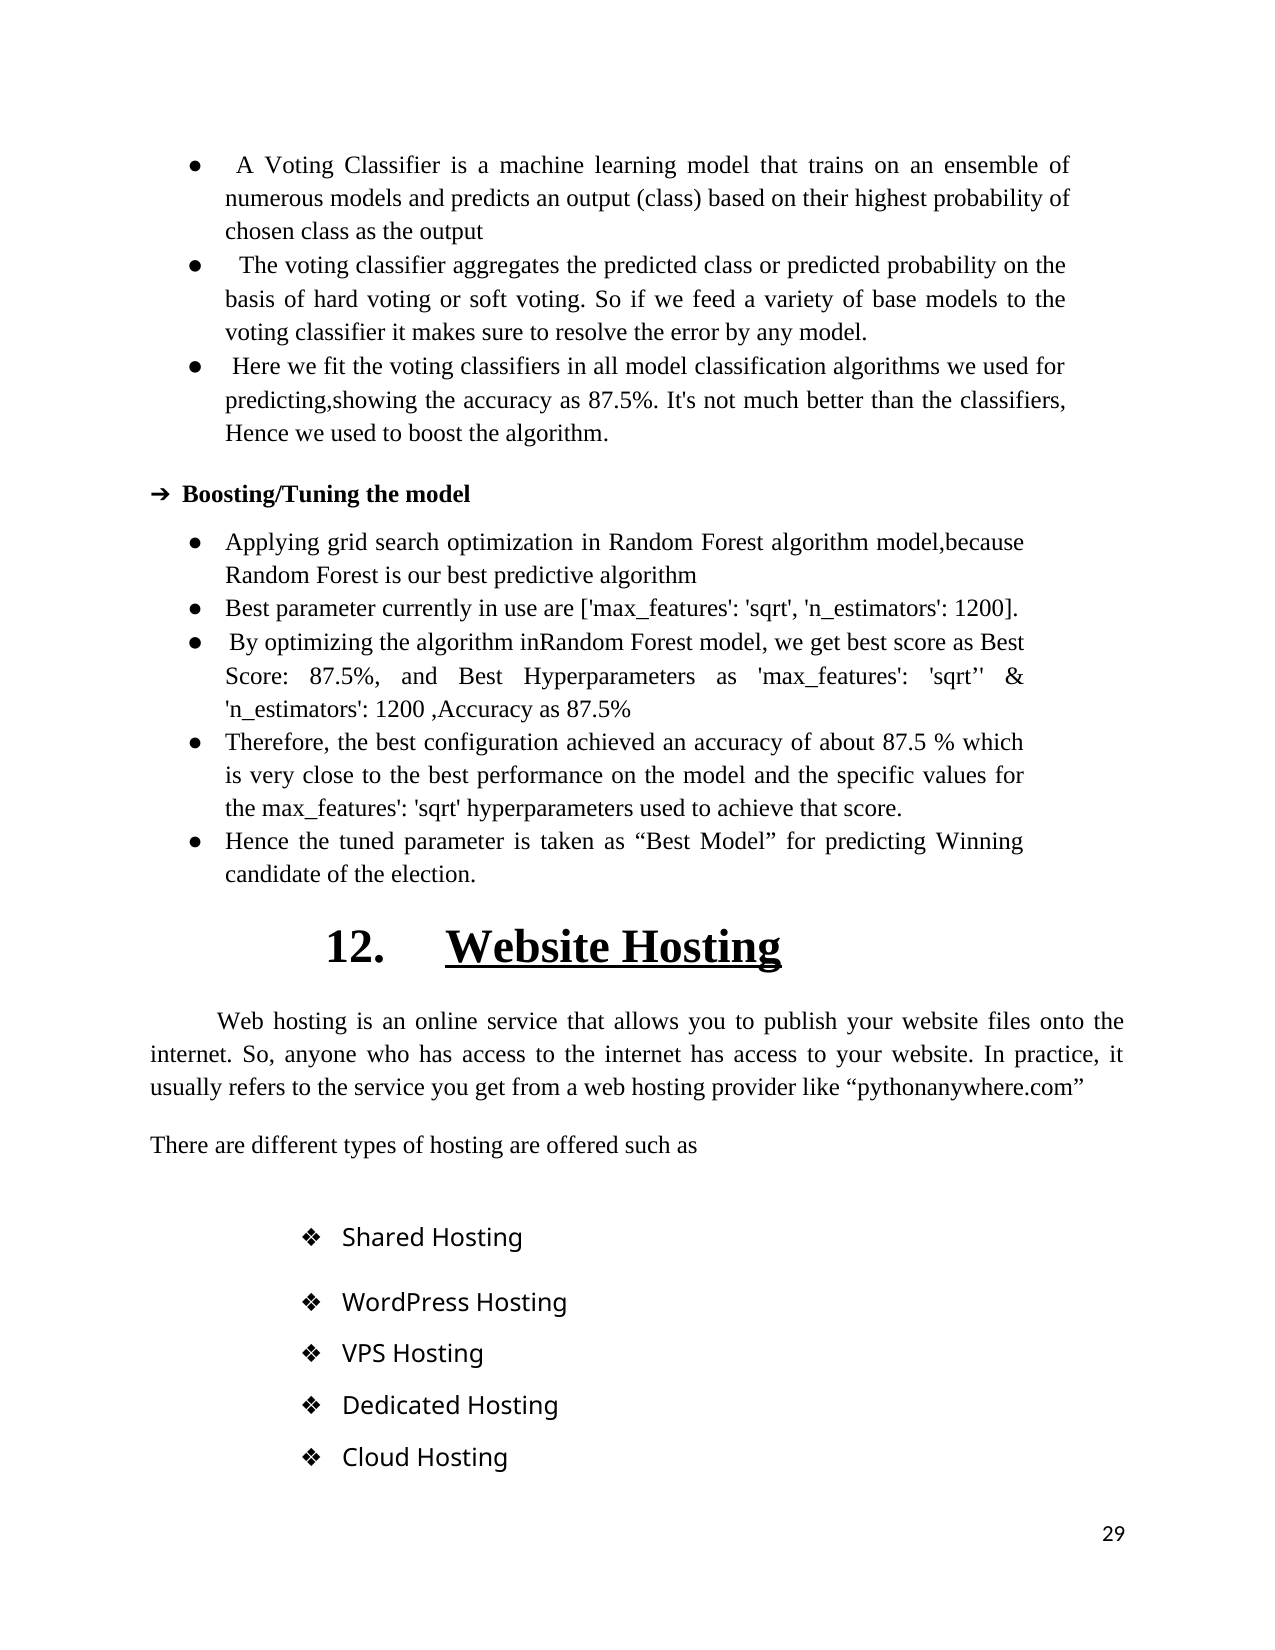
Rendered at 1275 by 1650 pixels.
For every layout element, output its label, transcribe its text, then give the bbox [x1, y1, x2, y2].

list Applying grid search optimization in Random Forest algorithm model,because Random Forest is our best predictive algorithm [187, 527, 1025, 589]
list The voting classifier aggregates the predicted class or predicted probability on the basis of hard voting or soft voting. So if we feed a variety of base models to the voting classifier it makes sure to resolve the error by any model. [187, 249, 1067, 346]
text ❖ WordPress Hosting [225, 1284, 1125, 1318]
text 12. Website Hosting [150, 917, 1048, 972]
text There are different types of hosting are offered such as [150, 1130, 1125, 1158]
text Web hosting is an online service that allows you to publish your website files onto the internet. So, anyone who has access to the internet has access to your website. In practice, it usually refers to the service you get from a web hosting provider like “pythonanywhere.com” [150, 1006, 1125, 1101]
text ❖ Cloud Hosting [225, 1439, 1125, 1473]
text ❖ VPS Hosting [225, 1336, 1125, 1370]
text ❖ Shared Hosting [225, 1220, 1125, 1254]
list By optimizing the algorithm inRandom Forest model, we get best score as Best Score: 87.5%, and Best Hyperparameters as 'max_features': 'sqrt’' & 'n_estimators': 1200 ,Accuracy as 87.5% [187, 626, 1025, 723]
list Best parameter currently in use are ['max_features': 'sqrt', 'n_estimators': 1200]. [187, 593, 1025, 622]
text ➔ Boosting/Tuning the model [150, 476, 1125, 510]
text ❖ Dedicated Hosting [225, 1387, 1125, 1422]
list Here we fit the voting classifiers in all model classification algorithms we used for predicting,showing the accuracy as 87.5%. It's not much better than the classifiers, Hence we used to boost the algorithm. [187, 350, 1067, 446]
list Hence the tuned parameter is taken as “Best Model” for predicting Winning candidate of the election. [187, 826, 1025, 888]
list A Voting Classifier is a machine learning model that trains on an ensemble of numerous models and predicts an output (class) based on their highest probability of chosen class as the output [187, 150, 1071, 245]
list Therefore, the best configuration achieved an accuracy of about 87.5 % which is very close to the best performance on the model and the specific values for the max_features': 'sqrt' hyperparameters used to achieve that score. [187, 727, 1025, 822]
